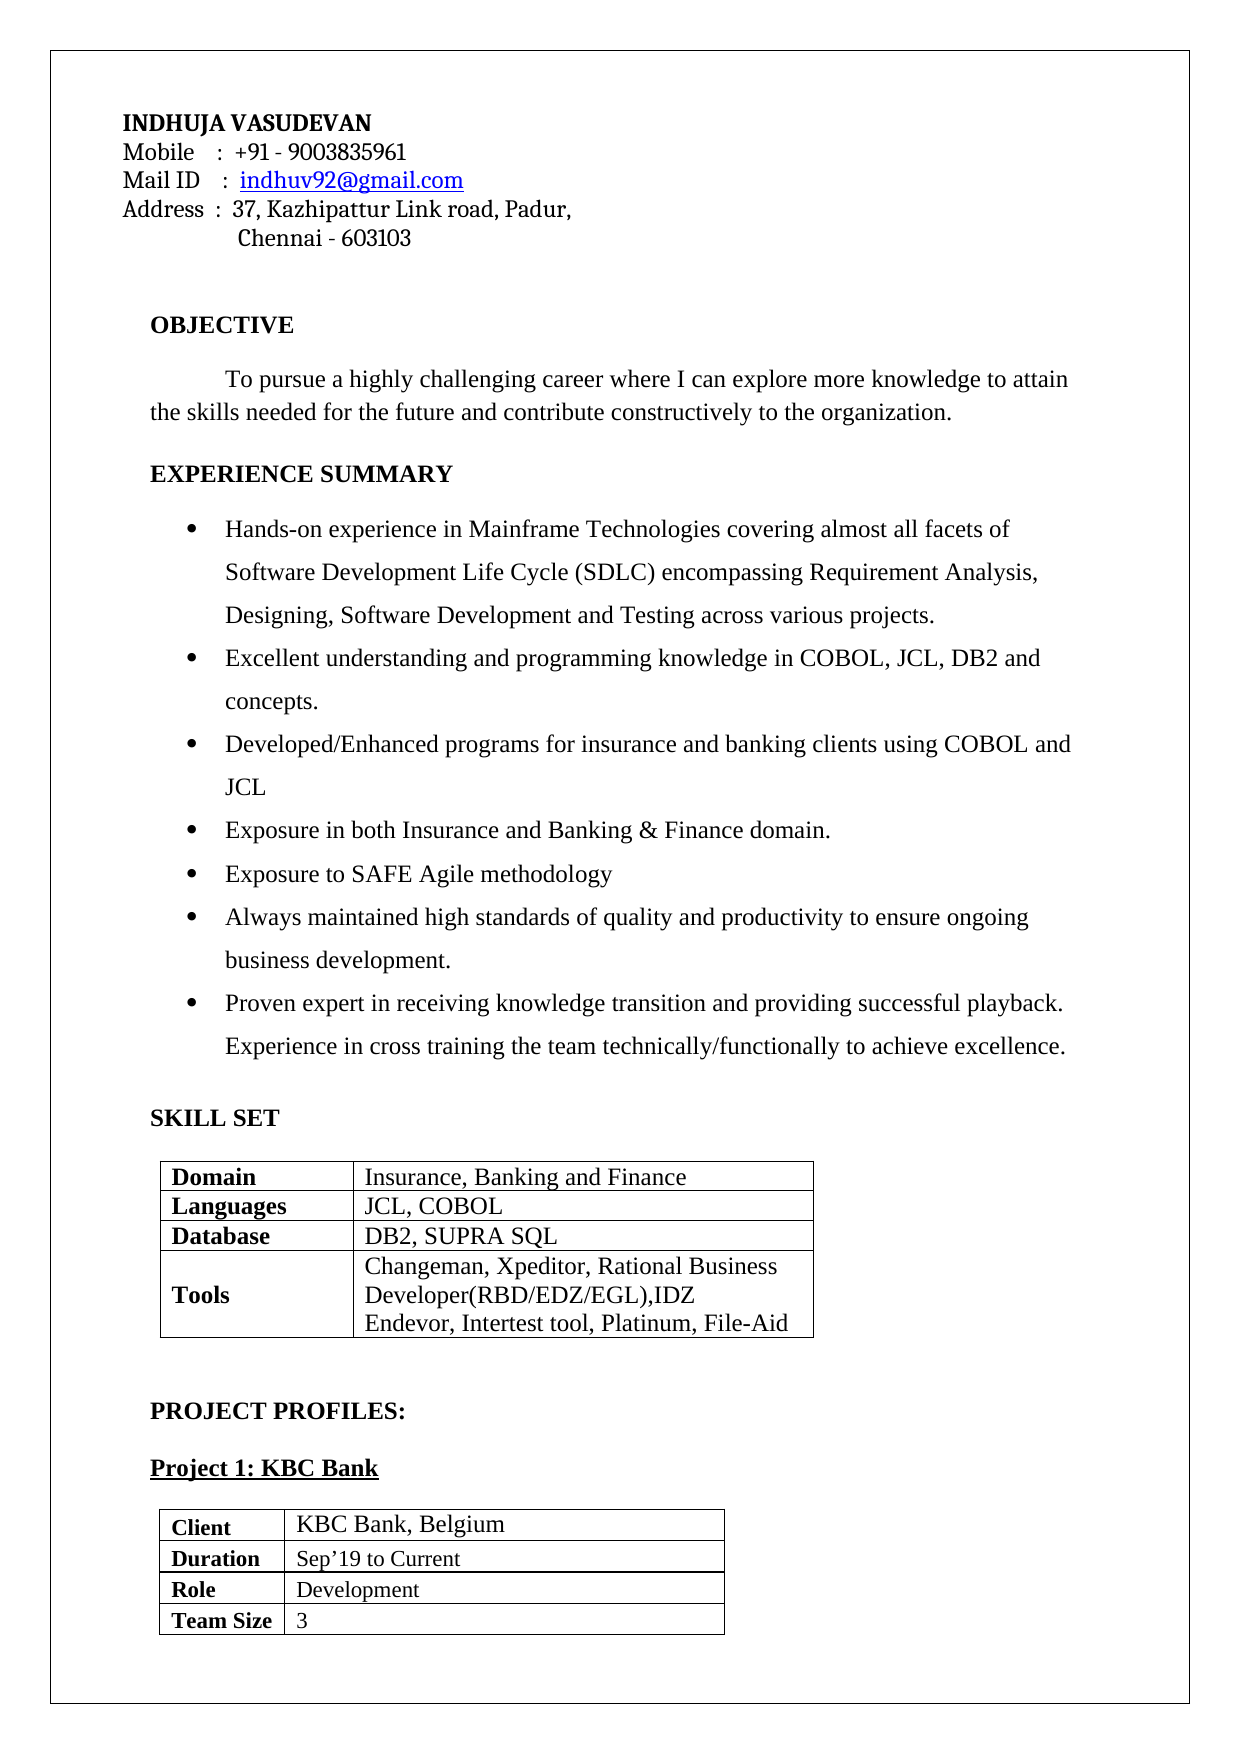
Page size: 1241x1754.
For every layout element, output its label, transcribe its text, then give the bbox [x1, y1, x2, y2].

text Mobile : +91 - 9003835961 [122, 138, 1119, 166]
subtitle OBJECTIVE [150, 310, 1090, 339]
list Exposure in both Insurance and Banking & Finance domain. [187, 816, 1090, 844]
table_header Domain [161, 1162, 353, 1190]
table_cell Tools [161, 1251, 353, 1337]
text EXPERIENCE SUMMARY [150, 459, 1090, 487]
table_cell Database [161, 1221, 353, 1250]
list Excellent understanding and programming knowledge in COBOL, JCL, DB2 and concepts. [187, 643, 1090, 715]
table_cell Role [160, 1573, 284, 1603]
list Always maintained high standards of quality and productivity to ensure ongoing business development. [187, 902, 1090, 974]
table_cell JCL, COBOL [354, 1191, 813, 1220]
text INDHUJA VASUDEVAN [114, 107, 1127, 138]
table_cell Changeman, Xpeditor, Rational Business Developer(RBD/EDZ/EGL),IDZ Endevor, Intertest tool, Platinum, File-Aid [354, 1251, 813, 1337]
table_cell DB2, SUPRA SQL [354, 1221, 813, 1250]
list Developed/Enhanced programs for insurance and banking clients using COBOL and JCL [187, 729, 1090, 801]
table_cell Duration [160, 1541, 284, 1571]
list Proven expert in receiving knowledge transition and providing successful playback. Experience in cross training the team technically/functionally to achieve excellence. [187, 988, 1090, 1060]
table_cell 3 [285, 1604, 724, 1634]
table_header Insurance, Banking and Finance [354, 1162, 813, 1190]
text Address : 37, Kazhipattur Link road, Padur, [122, 195, 1119, 224]
text SKILL SET [150, 1103, 1090, 1132]
list Hands-on experience in Mainframe Technologies covering almost all facets of Software Development Life Cycle (SDLC) encompassing Requirement Analysis, Designing, Software Development and Testing across various projects. [187, 514, 1090, 629]
table_cell Team Size [160, 1604, 284, 1634]
table_header Client [160, 1510, 284, 1540]
table_cell Languages [161, 1191, 353, 1220]
text Mail ID : indhuv92@gmail.com [122, 166, 1119, 195]
text To pursue a highly challenging career where I can explore more knowledge to attain the skills needed for the future and contribute constructively to the organization. [150, 364, 1090, 426]
list Exposure to SAFE Agile methodology [187, 859, 1090, 887]
table_header KBC Bank, Belgium [285, 1510, 724, 1540]
text Chennai - 603103 [114, 224, 1127, 255]
table_cell Development [285, 1573, 724, 1603]
text PROJECT PROFILES: [150, 1396, 1090, 1424]
table_cell Sep’19 to Current [285, 1541, 724, 1571]
text Project 1: KBC Bank [150, 1453, 1090, 1482]
